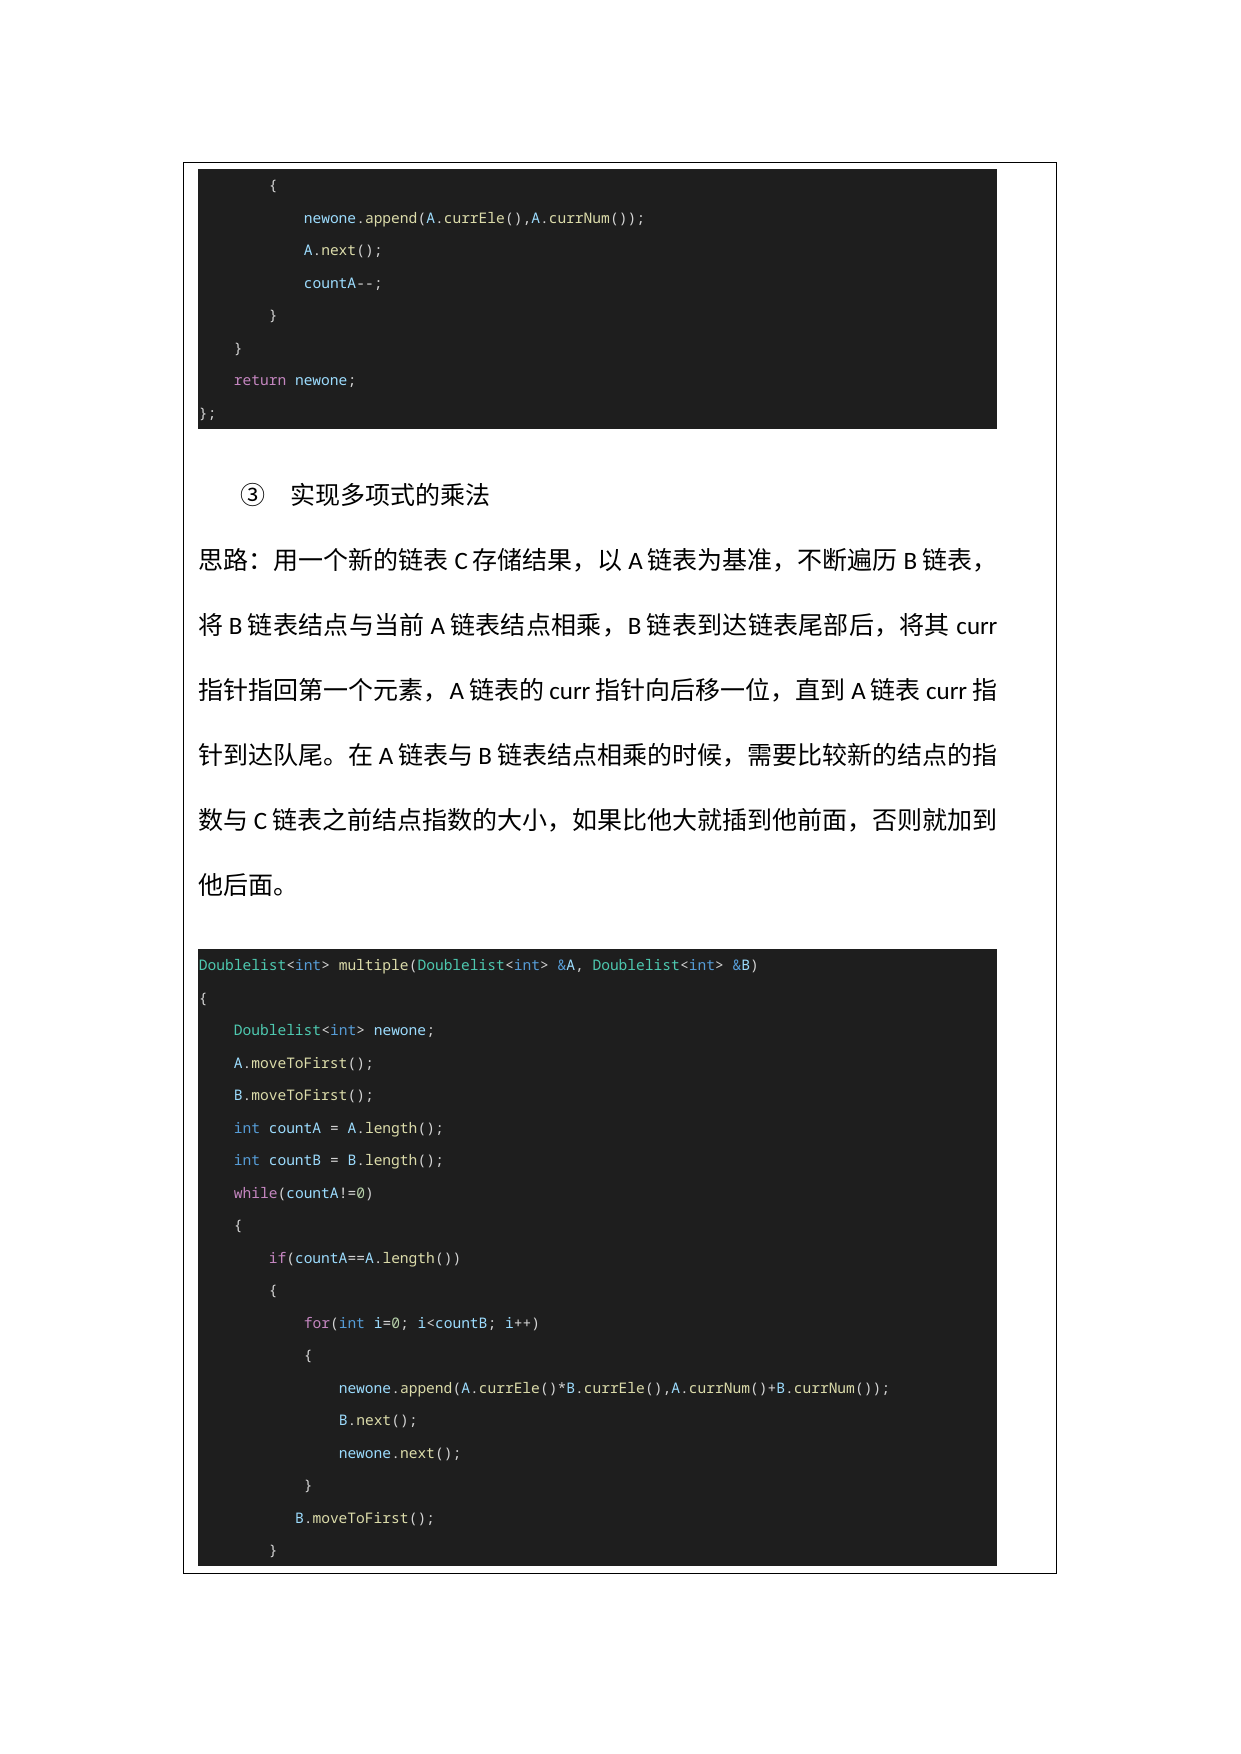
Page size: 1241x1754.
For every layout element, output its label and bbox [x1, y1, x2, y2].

table_cell [184, 163, 1056, 1572]
